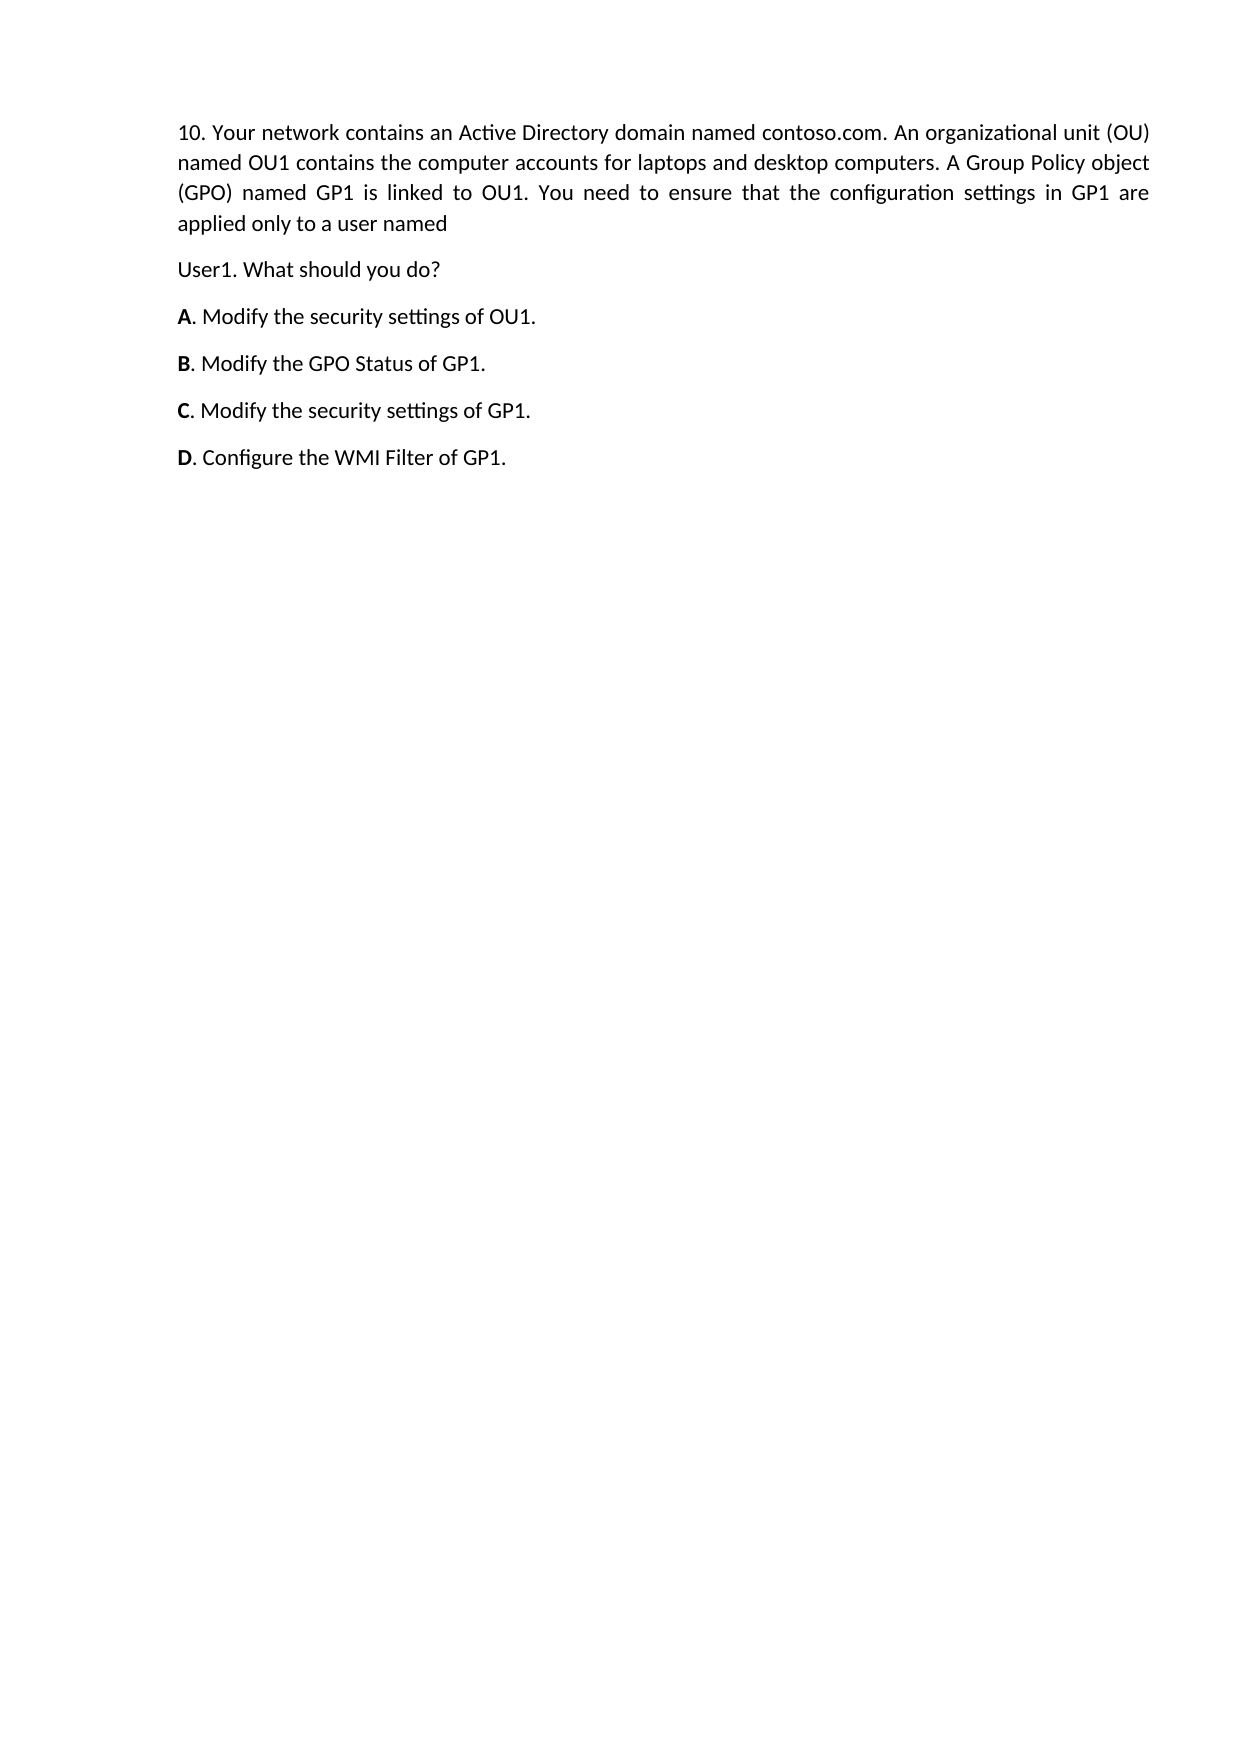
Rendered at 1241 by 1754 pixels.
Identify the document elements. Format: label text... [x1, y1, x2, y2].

text 10. Your network contains an Active Directory domain named contoso.com. An organizational unit (OU) named OU1 contains the computer accounts for laptops and desktop computers. A Group Policy object (GPO) named GP1 is linked to OU1. You need to ensure that the configuration settings in GP1 are applied only to a user named [177, 118, 1152, 237]
text B. Modify the GPO Status of GP1. [177, 349, 1152, 377]
text C. Modify the security settings of GP1. [177, 396, 1152, 424]
text User1. What should you do? [177, 256, 1152, 284]
text D. Configure the WMI Filter of GP1. [177, 443, 1152, 471]
text A. Modify the security settings of OU1. [177, 302, 1152, 331]
